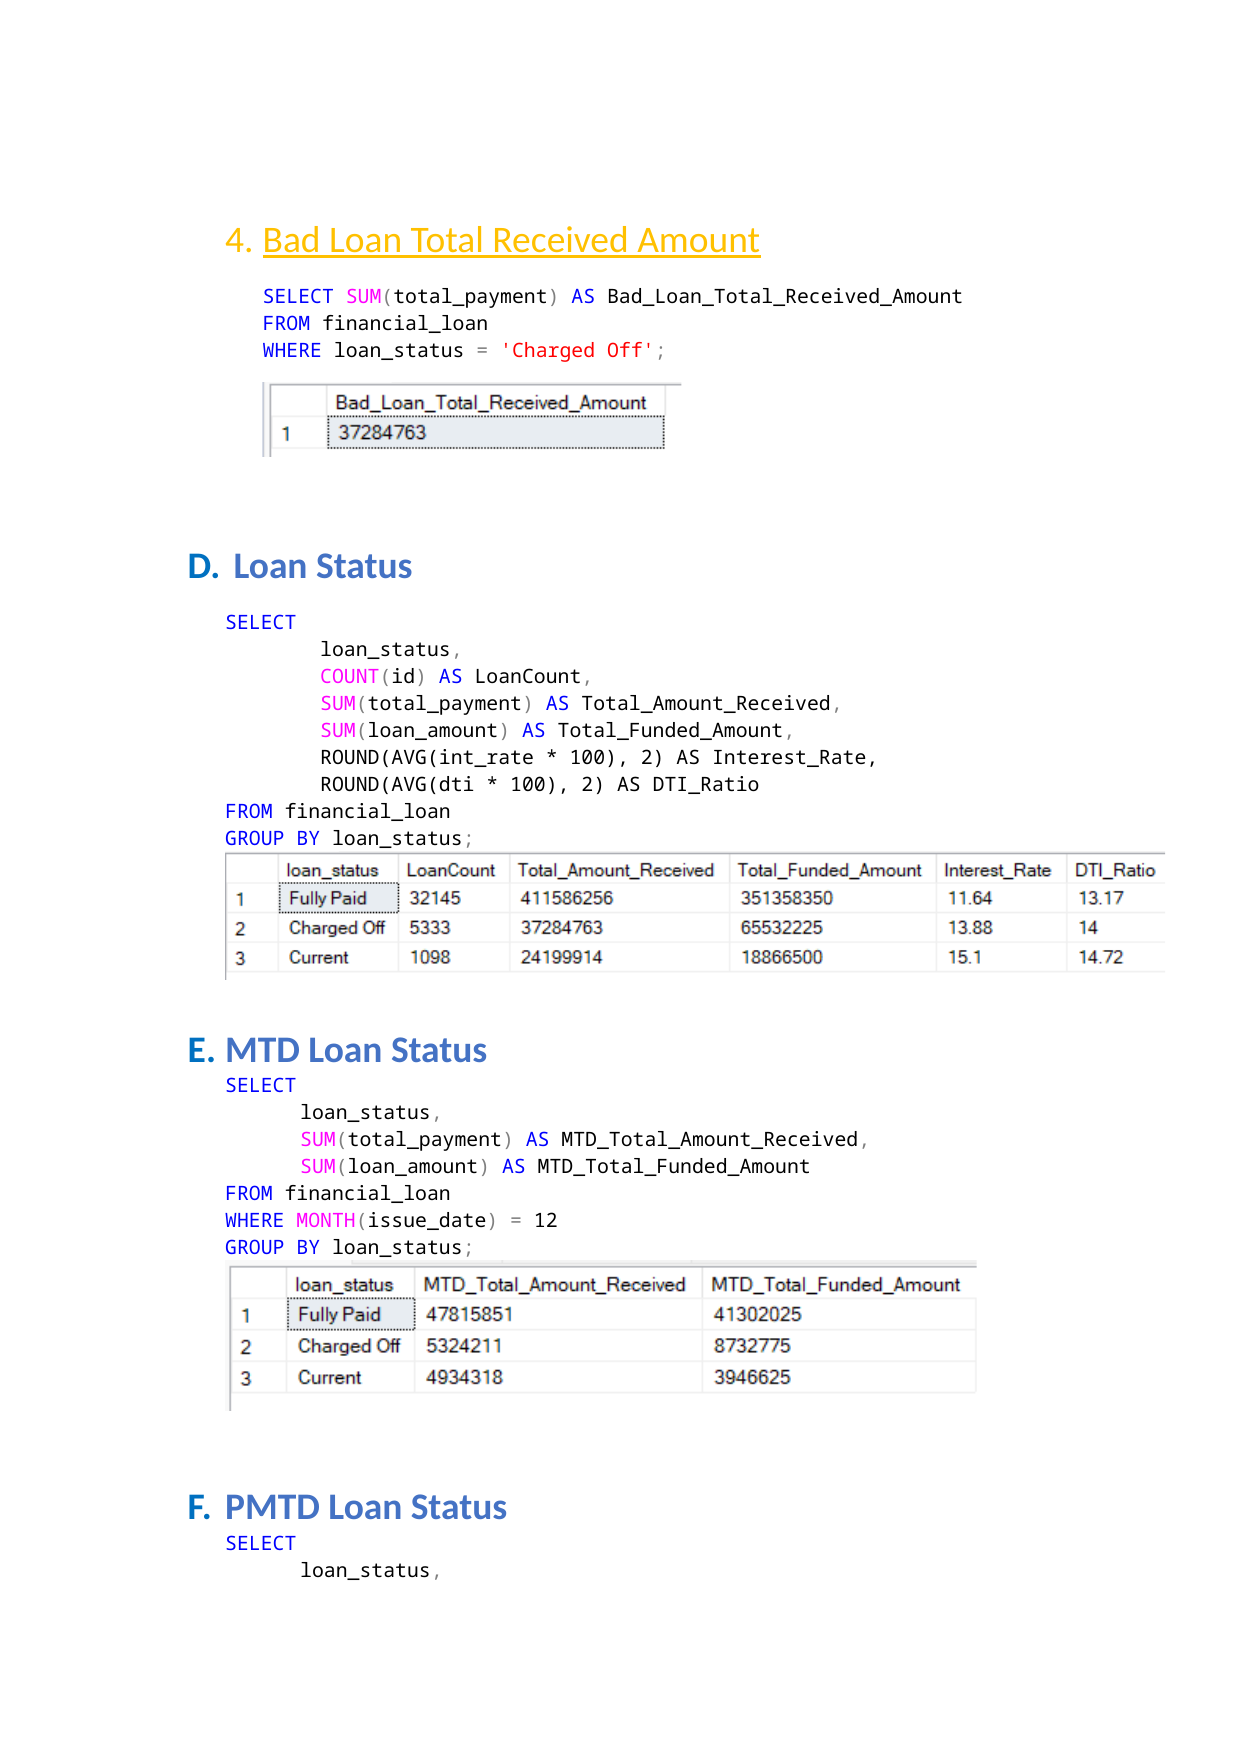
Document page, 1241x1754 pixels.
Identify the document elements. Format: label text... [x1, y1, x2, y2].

picture [262, 382, 682, 457]
text FROM financial_loan [262, 309, 1090, 336]
text SUM(loan_amount) AS MTD_Total_Funded_Amount [225, 1152, 1090, 1179]
picture [225, 851, 1166, 980]
text loan_status, [225, 1098, 1090, 1125]
text ROUND(AVG(int_rate * 100), 2) AS Interest_Rate, [225, 743, 1090, 770]
text GROUP BY loan_status; [225, 1233, 1090, 1260]
text COUNT(id) AS LoanCount, [225, 662, 1090, 689]
text WHERE loan_status = 'Charged Off'; [262, 336, 1090, 363]
picture [225, 1260, 977, 1411]
text SUM(total_payment) AS Total_Amount_Received, [225, 689, 1090, 716]
text SELECT [225, 608, 1090, 635]
text SUM(total_payment) AS MTD_Total_Amount_Received, [225, 1125, 1090, 1152]
text SELECT [225, 1529, 1090, 1556]
text WHERE MONTH(issue_date) = 12 [225, 1206, 1090, 1233]
text ROUND(AVG(dti * 100), 2) AS DTI_Ratio [225, 770, 1090, 797]
text loan_status, [225, 635, 1090, 662]
list PMTD Loan Status [187, 1483, 1090, 1529]
list Loan Status [187, 542, 1090, 588]
text GROUP BY loan_status; [225, 824, 1090, 851]
text SELECT [225, 1071, 1090, 1098]
list MTD Loan Status [187, 1026, 1090, 1071]
list Bad Loan Total Received Amount [225, 216, 1090, 262]
text loan_status, [225, 1556, 1090, 1583]
text SUM(loan_amount) AS Total_Funded_Amount, [225, 716, 1090, 743]
text SELECT SUM(total_payment) AS Bad_Loan_Total_Received_Amount [262, 282, 1090, 309]
text FROM financial_loan [225, 797, 1090, 824]
text FROM financial_loan [225, 1179, 1090, 1206]
